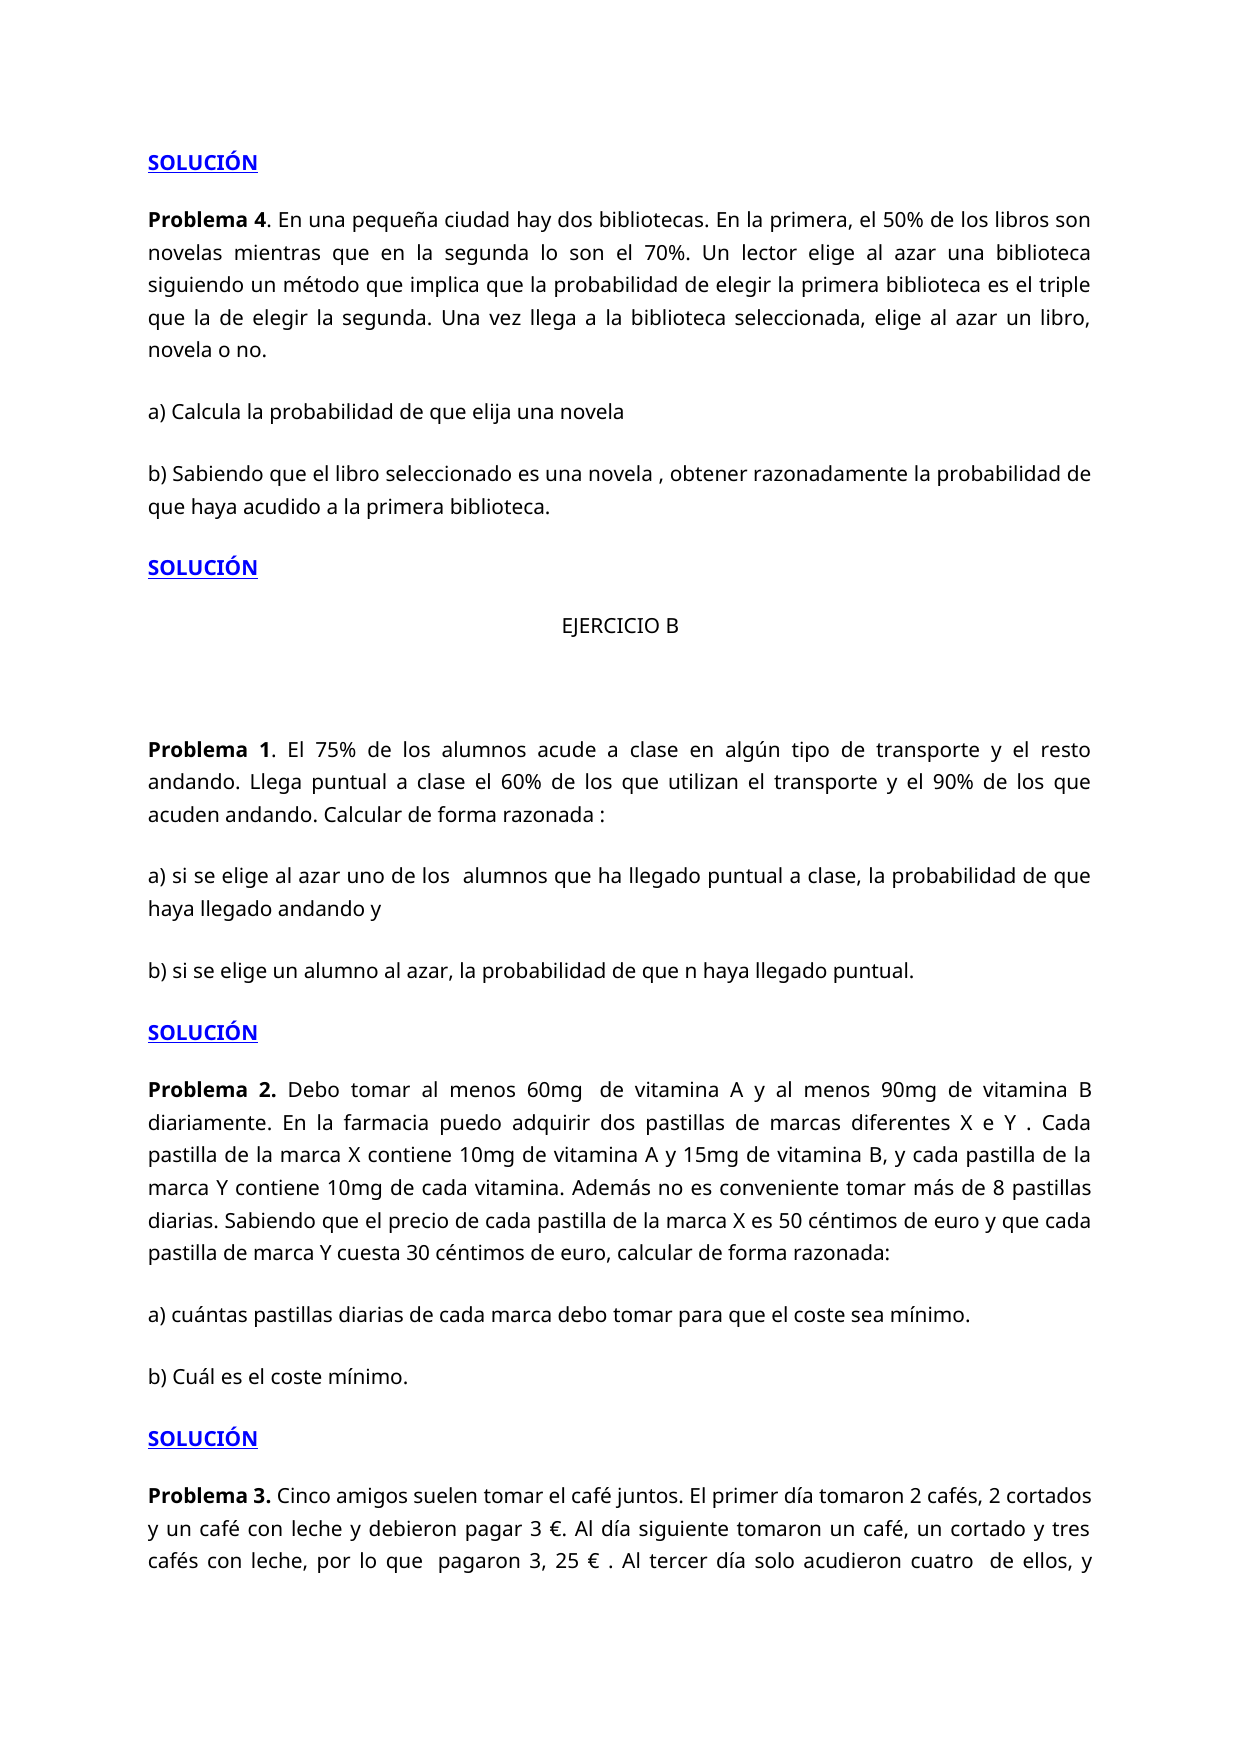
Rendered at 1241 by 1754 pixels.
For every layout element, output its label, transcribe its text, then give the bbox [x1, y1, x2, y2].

text a) si se elige al azar uno de los alumnos que ha llegado puntual a clase, la probabilidad de que haya llegado andando y [148, 862, 1093, 923]
text EJERCICIO B [148, 611, 1093, 639]
text Problema 1. El 75% de los alumnos acude a clase en algún tipo de transporte y el resto andando. Llega puntual a clase el 60% de los que utilizan el transporte y el 90% de los que acuden andando. Calcular de forma razonada : [148, 735, 1093, 828]
text SOLUCIÓN [148, 553, 1093, 582]
text b) Cuál es el coste mínimo. [148, 1362, 1093, 1390]
text a) Calcula la probabilidad de que elija una novela [148, 397, 1093, 426]
text Problema 4. En una pequeña ciudad hay dos bibliotecas. En la primera, el 50% de los libros son novelas mientras que en la segunda lo son el 70%. Un lector elige al azar una biblioteca siguiendo un método que implica que la probabilidad de elegir la primera biblioteca es el triple que la de elegir la segunda. Una vez llega a la biblioteca seleccionada, elige al azar un libro, novela o no. [148, 205, 1093, 364]
text SOLUCIÓN [148, 1018, 1093, 1046]
text SOLUCIÓN [148, 1424, 1093, 1452]
text a) cuántas pastillas diarias de cada marca debo tomar para que el coste sea mínimo. [148, 1300, 1093, 1329]
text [148, 1481, 1093, 1575]
text b) Sabiendo que el libro seleccionado es una novela , obtener razonadamente la probabilidad de que haya acudido a la primera biblioteca. [148, 459, 1093, 520]
text SOLUCIÓN [148, 148, 1093, 176]
text Problema 2. Debo tomar al menos 60mg de vitamina A y al menos 90mg de vitamina B diariamente. En la farmacia puedo adquirir dos pastillas de marcas diferentes X e Y . Cada pastilla de la marca X contiene 10mg de vitamina A y 15mg de vitamina B, y cada pastilla de la marca Y contiene 10mg de cada vitamina. Además no es conveniente tomar más de 8 pastillas diarias. Sabiendo que el precio de cada pastilla de la marca X es 50 céntimos de euro y que cada pastilla de marca Y cuesta 30 céntimos de euro, calcular de forma razonada: [148, 1075, 1093, 1267]
text b) si se elige un alumno al azar, la probabilidad de que n haya llegado puntual. [148, 956, 1093, 984]
